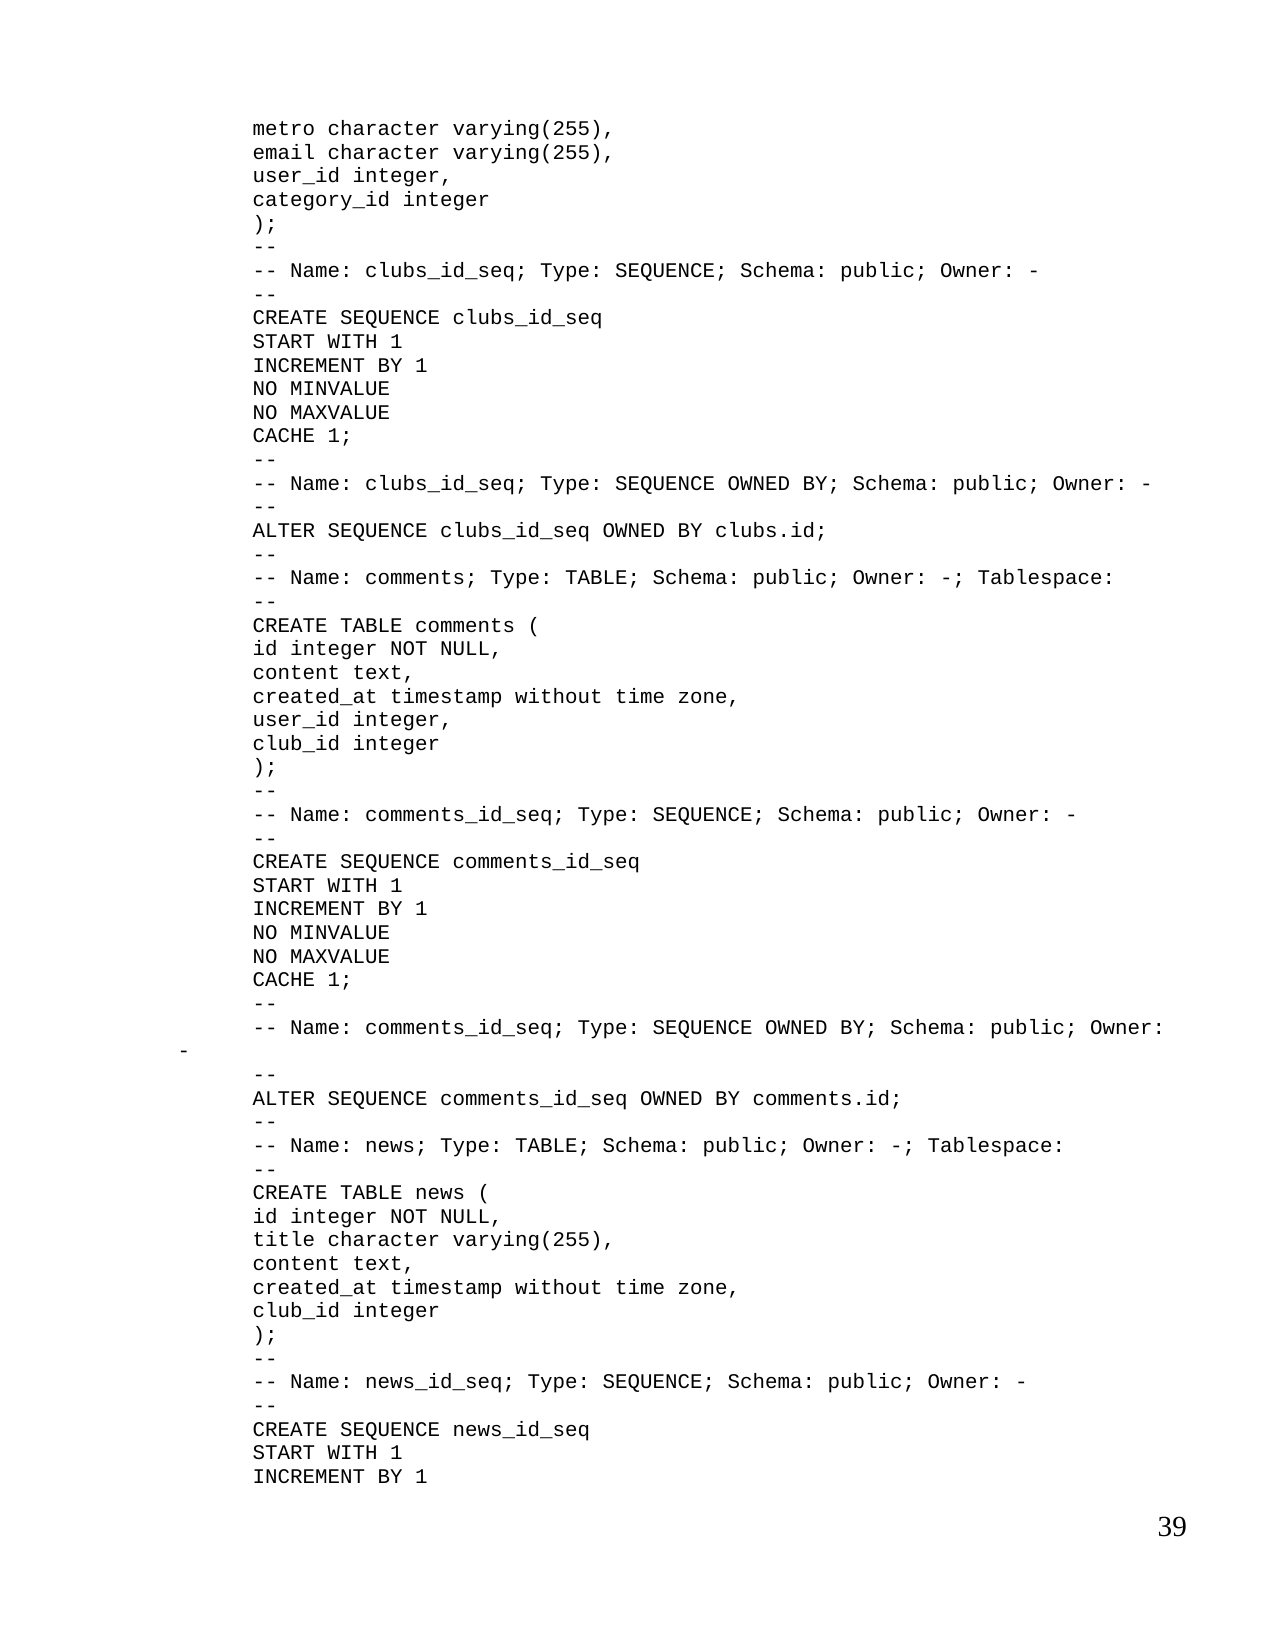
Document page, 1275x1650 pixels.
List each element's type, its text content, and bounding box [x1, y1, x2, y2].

text id integer NOT NULL, [177, 638, 1186, 662]
text -- [177, 284, 1186, 307]
text -- [177, 1158, 1186, 1182]
text email character varying(255), [177, 142, 1186, 165]
text id integer NOT NULL, [177, 1206, 1186, 1229]
text user_id integer, [177, 165, 1186, 189]
text -- [177, 1111, 1186, 1135]
text title character varying(255), [177, 1229, 1186, 1253]
text -- [177, 496, 1186, 520]
text -- [177, 591, 1186, 615]
text created_at timestamp without time zone, [177, 686, 1186, 709]
text metro character varying(255), [177, 118, 1186, 142]
text -- [177, 1348, 1186, 1371]
text -- Name: comments_id_seq; Type: SEQUENCE; Schema: public; Owner: - [177, 804, 1186, 827]
text INCREMENT BY 1 [177, 354, 1186, 378]
text -- Name: news_id_seq; Type: SEQUENCE; Schema: public; Owner: - [177, 1371, 1186, 1395]
text CREATE SEQUENCE news_id_seq [177, 1419, 1186, 1442]
text ); [177, 213, 1186, 236]
text NO MINVALUE [177, 922, 1186, 946]
text INCREMENT BY 1 [177, 1466, 1186, 1489]
text ); [177, 757, 1186, 780]
text -- Name: news; Type: TABLE; Schema: public; Owner: -; Tablespace: [177, 1135, 1186, 1158]
text ALTER SEQUENCE clubs_id_seq OWNED BY clubs.id; [177, 520, 1186, 544]
text -- [177, 449, 1186, 473]
text -- [177, 1064, 1186, 1088]
text -- [177, 993, 1186, 1017]
text -- [177, 827, 1186, 851]
text content text, [177, 662, 1186, 686]
text -- [177, 1395, 1186, 1419]
text CREATE TABLE comments ( [177, 615, 1186, 638]
text club_id integer [177, 733, 1186, 757]
text ALTER SEQUENCE comments_id_seq OWNED BY comments.id; [177, 1088, 1186, 1111]
text club_id integer [177, 1300, 1186, 1324]
text created_at timestamp without time zone, [177, 1277, 1186, 1300]
text NO MAXVALUE [177, 402, 1186, 426]
text CACHE 1; [177, 426, 1186, 449]
text -- [177, 780, 1186, 804]
text NO MINVALUE [177, 378, 1186, 402]
text category_id integer [177, 189, 1186, 213]
text -- Name: comments; Type: TABLE; Schema: public; Owner: -; Tablespace: [177, 567, 1186, 591]
text CREATE TABLE news ( [177, 1182, 1186, 1206]
text CREATE SEQUENCE comments_id_seq [177, 851, 1186, 875]
text ); [177, 1324, 1186, 1348]
text -- [177, 544, 1186, 567]
text user_id integer, [177, 709, 1186, 733]
text NO MAXVALUE [177, 946, 1186, 969]
text CREATE SEQUENCE clubs_id_seq [177, 307, 1186, 331]
text -- Name: clubs_id_seq; Type: SEQUENCE OWNED BY; Schema: public; Owner: - [177, 473, 1186, 496]
text CACHE 1; [177, 969, 1186, 993]
text START WITH 1 [177, 1442, 1186, 1466]
text -- [177, 236, 1186, 260]
text START WITH 1 [177, 875, 1186, 898]
text INCREMENT BY 1 [177, 898, 1186, 922]
text content text, [177, 1253, 1186, 1277]
text START WITH 1 [177, 331, 1186, 354]
text -- Name: comments_id_seq; Type: SEQUENCE OWNED BY; Schema: public; Owner: - [177, 1017, 1186, 1064]
text -- Name: clubs_id_seq; Type: SEQUENCE; Schema: public; Owner: - [177, 260, 1186, 284]
